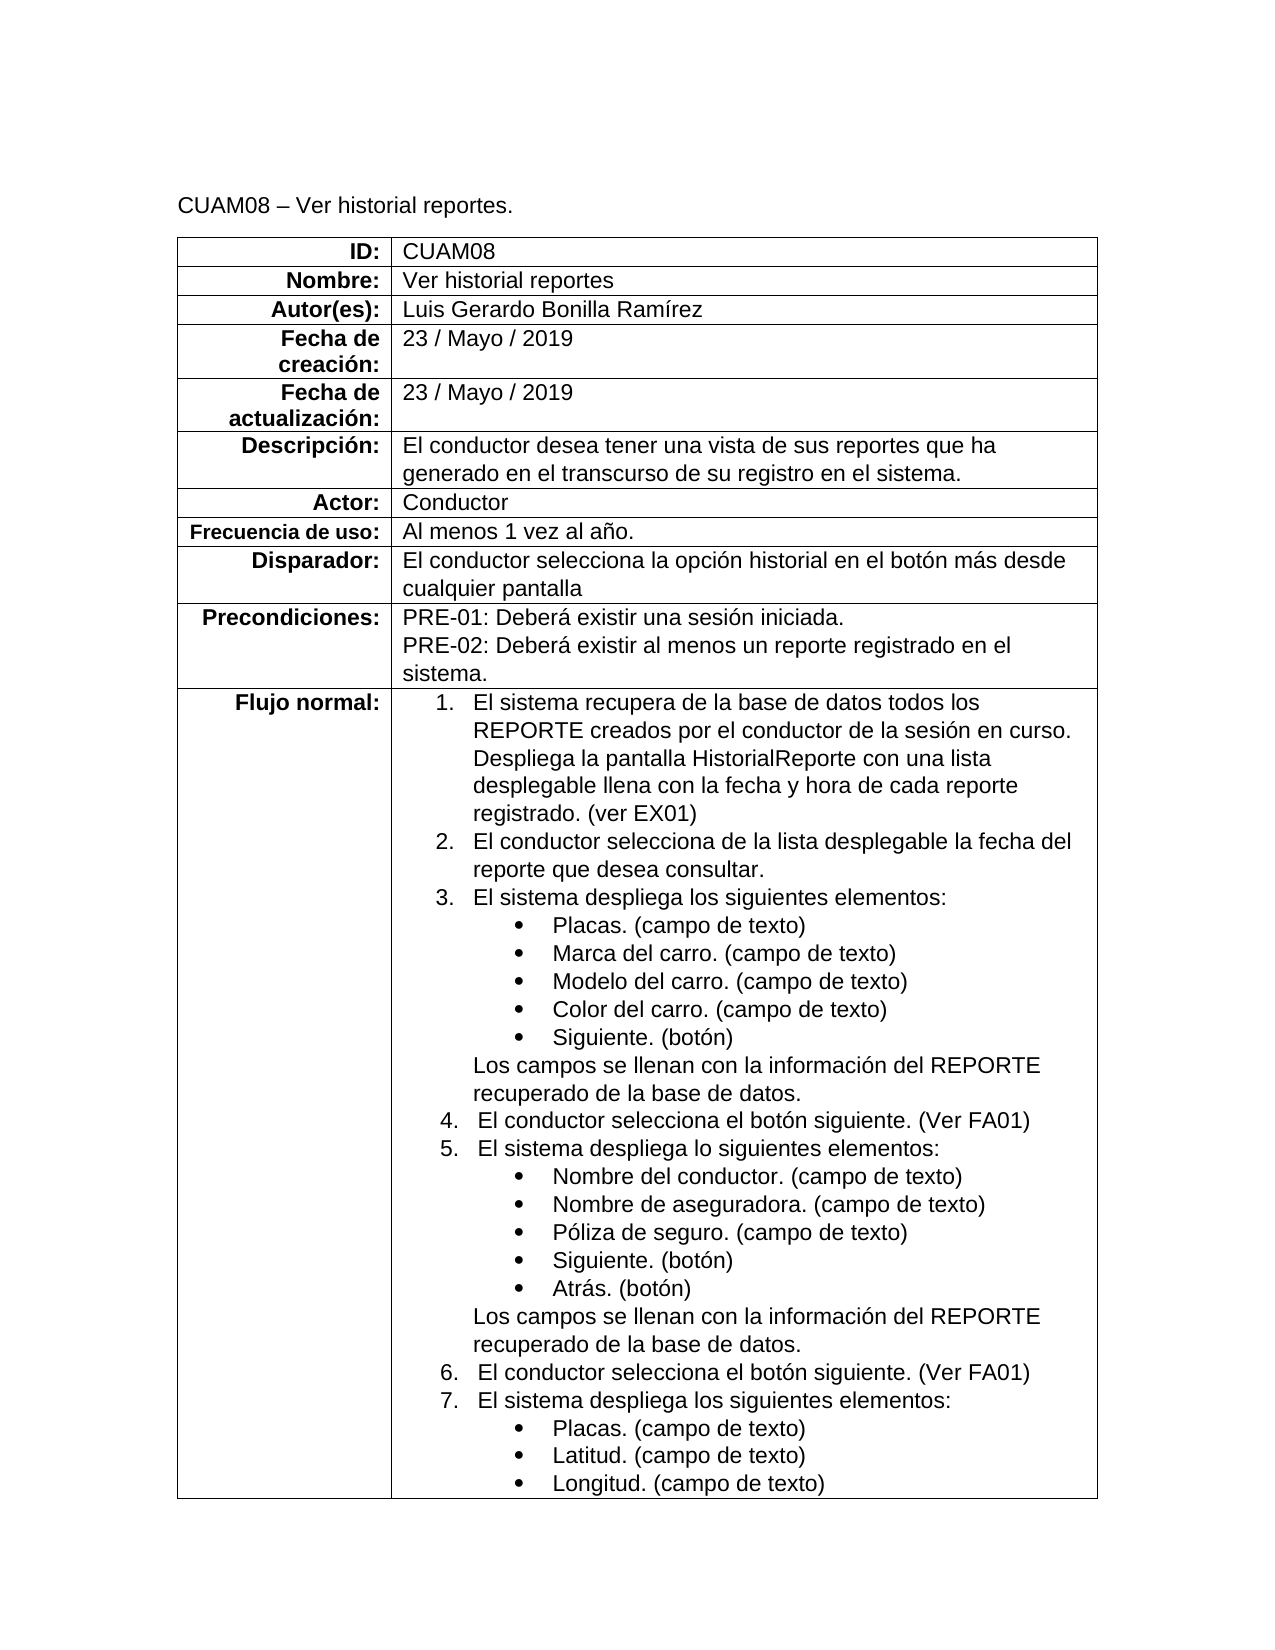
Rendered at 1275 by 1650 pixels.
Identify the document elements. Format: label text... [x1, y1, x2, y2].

table_cell Autor(es): [178, 296, 391, 324]
table_cell Conductor [392, 489, 1097, 517]
table_cell 23 / Mayo / 2019 [392, 379, 1097, 431]
table_cell Nombre: [178, 267, 391, 295]
table_cell Fecha de creación: [178, 325, 391, 377]
table_cell El conductor desea tener una vista de sus reportes que ha generado en el transcurso de su registro en el sistema. [392, 432, 1097, 488]
table_cell Ver historial reportes [392, 267, 1097, 295]
table_cell Disparador: [178, 547, 391, 603]
table_header ID: [178, 238, 391, 266]
table_cell Al menos 1 vez al año. [392, 518, 1097, 546]
table_cell Precondiciones: [178, 604, 391, 688]
table_cell 23 / Mayo / 2019 [392, 325, 1097, 377]
table_cell Flujo normal: [178, 689, 391, 1498]
table_header CUAM08 [392, 238, 1097, 266]
table_cell Actor: [178, 489, 391, 517]
table_cell Frecuencia de uso: [178, 518, 391, 546]
table_cell Luis Gerardo Bonilla Ramírez [392, 296, 1097, 324]
text CUAM08 – Ver historial reportes. [177, 192, 1098, 218]
table_cell Descripción: [178, 432, 391, 488]
table_cell Fecha de actualización: [178, 379, 391, 431]
table_cell El conductor selecciona la opción historial en el botón más desde cualquier pantalla [392, 547, 1097, 603]
table_cell PRE-01: Deberá existir una sesión iniciada. PRE-02: Deberá existir al menos un reporte registrado en el sistema. [392, 604, 1097, 688]
